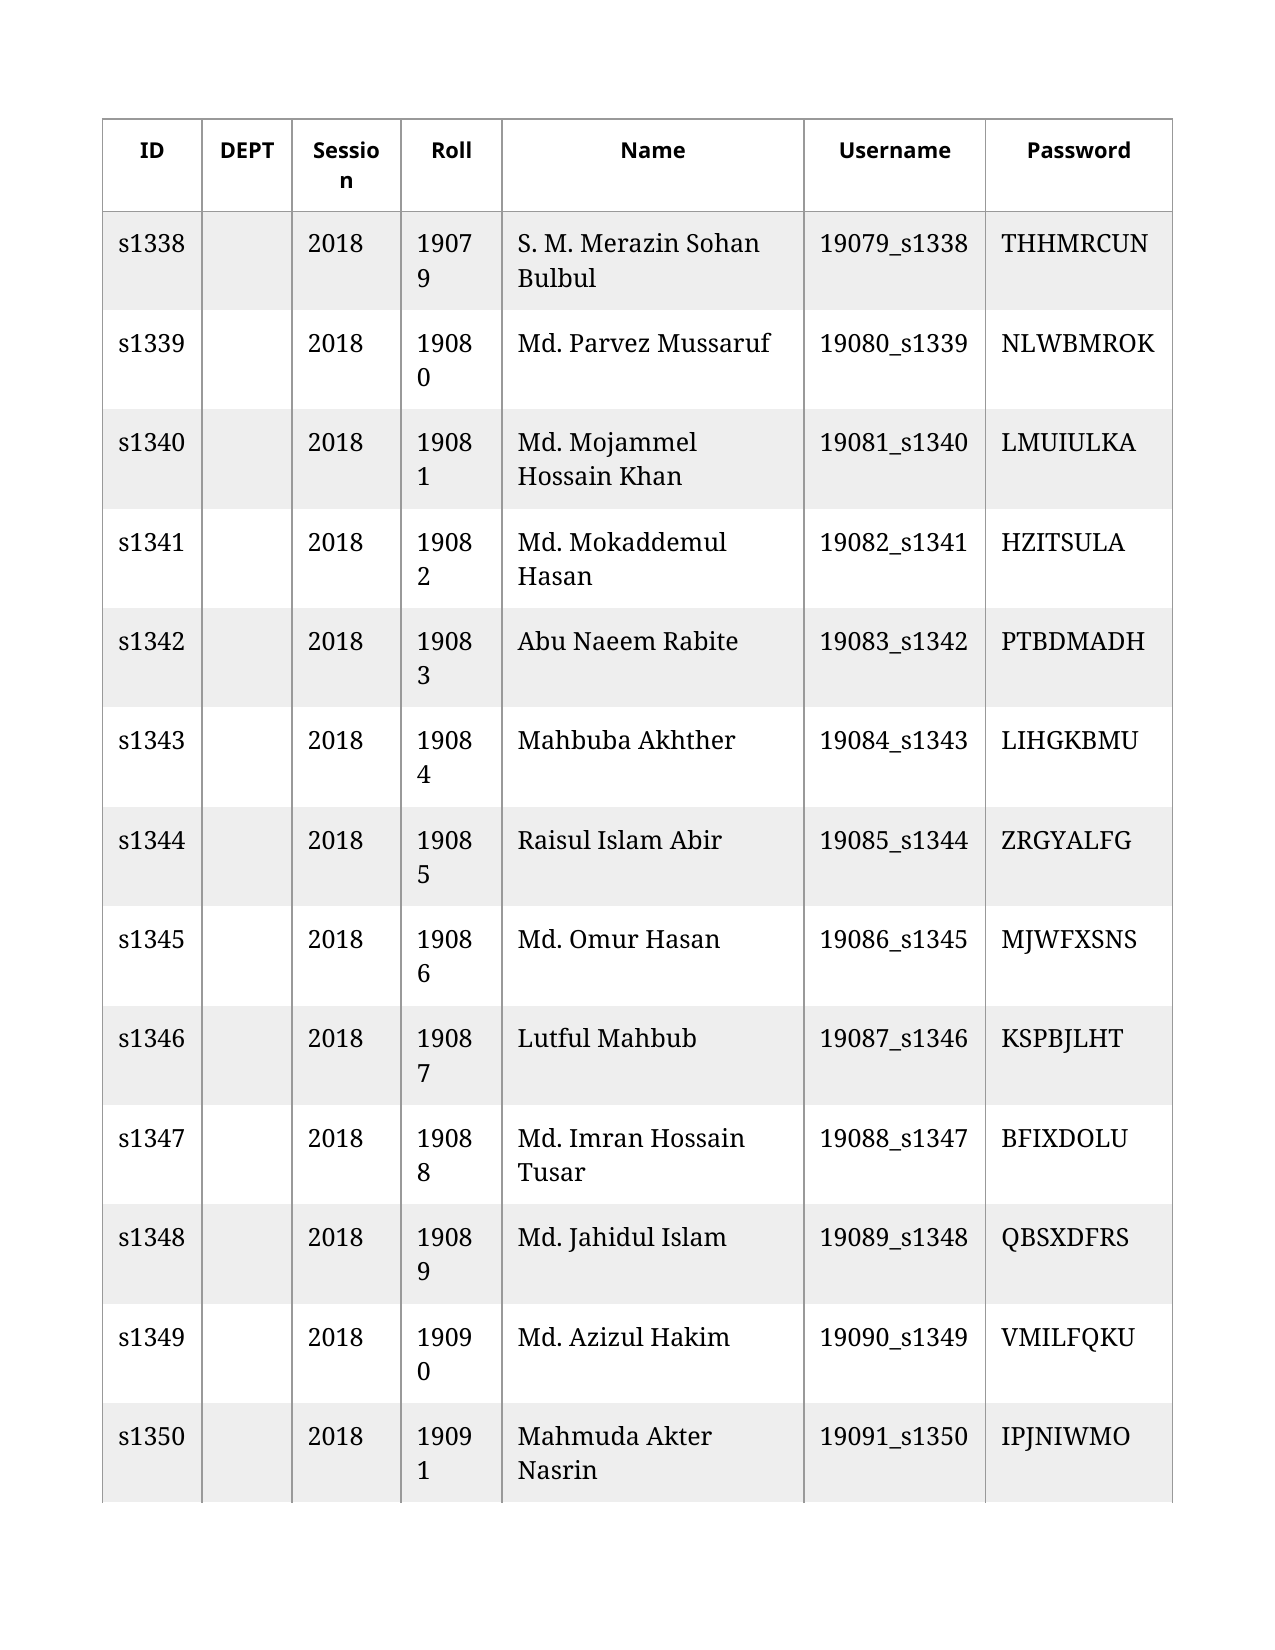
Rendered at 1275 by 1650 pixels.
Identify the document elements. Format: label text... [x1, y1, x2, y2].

table_cell ZRGYALFG [986, 807, 1172, 906]
table_cell s1338 [103, 212, 201, 310]
table_cell 19085 [402, 807, 501, 906]
table_cell Md. Azizul Hakim [503, 1304, 803, 1403]
table_header Name [503, 120, 803, 211]
table_cell 19090 [402, 1304, 501, 1403]
table_cell 19087_s1346 [805, 1006, 985, 1105]
table_cell S. M. Merazin Sohan Bulbul [503, 212, 803, 310]
table_cell 19081 [402, 409, 501, 509]
table_header DEPT [203, 120, 291, 211]
table_cell [203, 1105, 291, 1204]
table_cell THHMRCUN [986, 212, 1172, 310]
table_cell [203, 509, 291, 608]
table_cell 2018 [293, 608, 400, 707]
table_cell [203, 310, 291, 409]
table_cell 2018 [293, 708, 400, 807]
table_cell s1349 [103, 1304, 201, 1403]
table_cell s1339 [103, 310, 201, 409]
table_cell [203, 708, 291, 807]
table_cell 19083_s1342 [805, 608, 985, 707]
table_cell 19079_s1338 [805, 212, 985, 310]
table_cell [203, 212, 291, 310]
table_cell 19081_s1340 [805, 409, 985, 509]
table_cell [203, 906, 291, 1006]
table_cell s1340 [103, 409, 201, 509]
table_cell 19085_s1344 [805, 807, 985, 906]
table_cell s1341 [103, 509, 201, 608]
table_cell 19091 [402, 1403, 501, 1502]
table_cell [203, 1403, 291, 1502]
table_cell 19088 [402, 1105, 501, 1204]
table_cell Mahbuba Akhther [503, 708, 803, 807]
table_cell [203, 1204, 291, 1304]
table_cell 2018 [293, 906, 400, 1006]
table_cell 2018 [293, 1006, 400, 1105]
table_cell 2018 [293, 212, 400, 310]
table_cell KSPBJLHT [986, 1006, 1172, 1105]
table_cell s1347 [103, 1105, 201, 1204]
table_cell Md. Jahidul Islam [503, 1204, 803, 1304]
table_cell 2018 [293, 1105, 400, 1204]
table_cell 19086 [402, 906, 501, 1006]
table_cell BFIXDOLU [986, 1105, 1172, 1204]
table_header ID [103, 120, 201, 211]
table_cell 19084 [402, 708, 501, 807]
table_cell 19080_s1339 [805, 310, 985, 409]
table_header Session [293, 120, 400, 211]
table_cell 19089_s1348 [805, 1204, 985, 1304]
table_cell Md. Parvez Mussaruf [503, 310, 803, 409]
table_cell 2018 [293, 509, 400, 608]
table_cell [203, 409, 291, 509]
table_cell 2018 [293, 1403, 400, 1502]
table_cell VMILFQKU [986, 1304, 1172, 1403]
table_cell 19082 [402, 509, 501, 608]
table_cell 19079 [402, 212, 501, 310]
table_cell NLWBMROK [986, 310, 1172, 409]
table_cell s1344 [103, 807, 201, 906]
table_cell [203, 1304, 291, 1403]
table_cell s1350 [103, 1403, 201, 1502]
table_cell 19083 [402, 608, 501, 707]
table_cell Lutful Mahbub [503, 1006, 803, 1105]
table_cell LMUIULKA [986, 409, 1172, 509]
table_cell 19084_s1343 [805, 708, 985, 807]
table_cell 2018 [293, 409, 400, 509]
table_cell Md. Imran Hossain Tusar [503, 1105, 803, 1204]
table_cell Mahmuda Akter Nasrin [503, 1403, 803, 1502]
table_cell Raisul Islam Abir [503, 807, 803, 906]
table_cell 2018 [293, 1304, 400, 1403]
table_cell 2018 [293, 1204, 400, 1304]
table_header Username [805, 120, 985, 211]
table_cell [203, 608, 291, 707]
table_cell Abu Naeem Rabite [503, 608, 803, 707]
table_cell [203, 1006, 291, 1105]
table_cell 2018 [293, 807, 400, 906]
table_cell 2018 [293, 310, 400, 409]
table_cell [203, 807, 291, 906]
table_cell 19089 [402, 1204, 501, 1304]
table_cell 19086_s1345 [805, 906, 985, 1006]
table_cell 19082_s1341 [805, 509, 985, 608]
table_cell LIHGKBMU [986, 708, 1172, 807]
table_cell Md. Mojammel Hossain Khan [503, 409, 803, 509]
table_cell Md. Mokaddemul Hasan [503, 509, 803, 608]
table_cell MJWFXSNS [986, 906, 1172, 1006]
table_cell Md. Omur Hasan [503, 906, 803, 1006]
table_cell s1348 [103, 1204, 201, 1304]
table_cell s1346 [103, 1006, 201, 1105]
table_cell IPJNIWMO [986, 1403, 1172, 1502]
table_cell HZITSULA [986, 509, 1172, 608]
table_cell PTBDMADH [986, 608, 1172, 707]
table_header Password [986, 120, 1172, 211]
table_cell QBSXDFRS [986, 1204, 1172, 1304]
table_cell 19090_s1349 [805, 1304, 985, 1403]
table_cell s1342 [103, 608, 201, 707]
table_cell s1343 [103, 708, 201, 807]
table_header Roll [402, 120, 501, 211]
table_cell 19080 [402, 310, 501, 409]
table_cell s1345 [103, 906, 201, 1006]
table_cell 19088_s1347 [805, 1105, 985, 1204]
table_cell 19087 [402, 1006, 501, 1105]
table_cell 19091_s1350 [805, 1403, 985, 1502]
